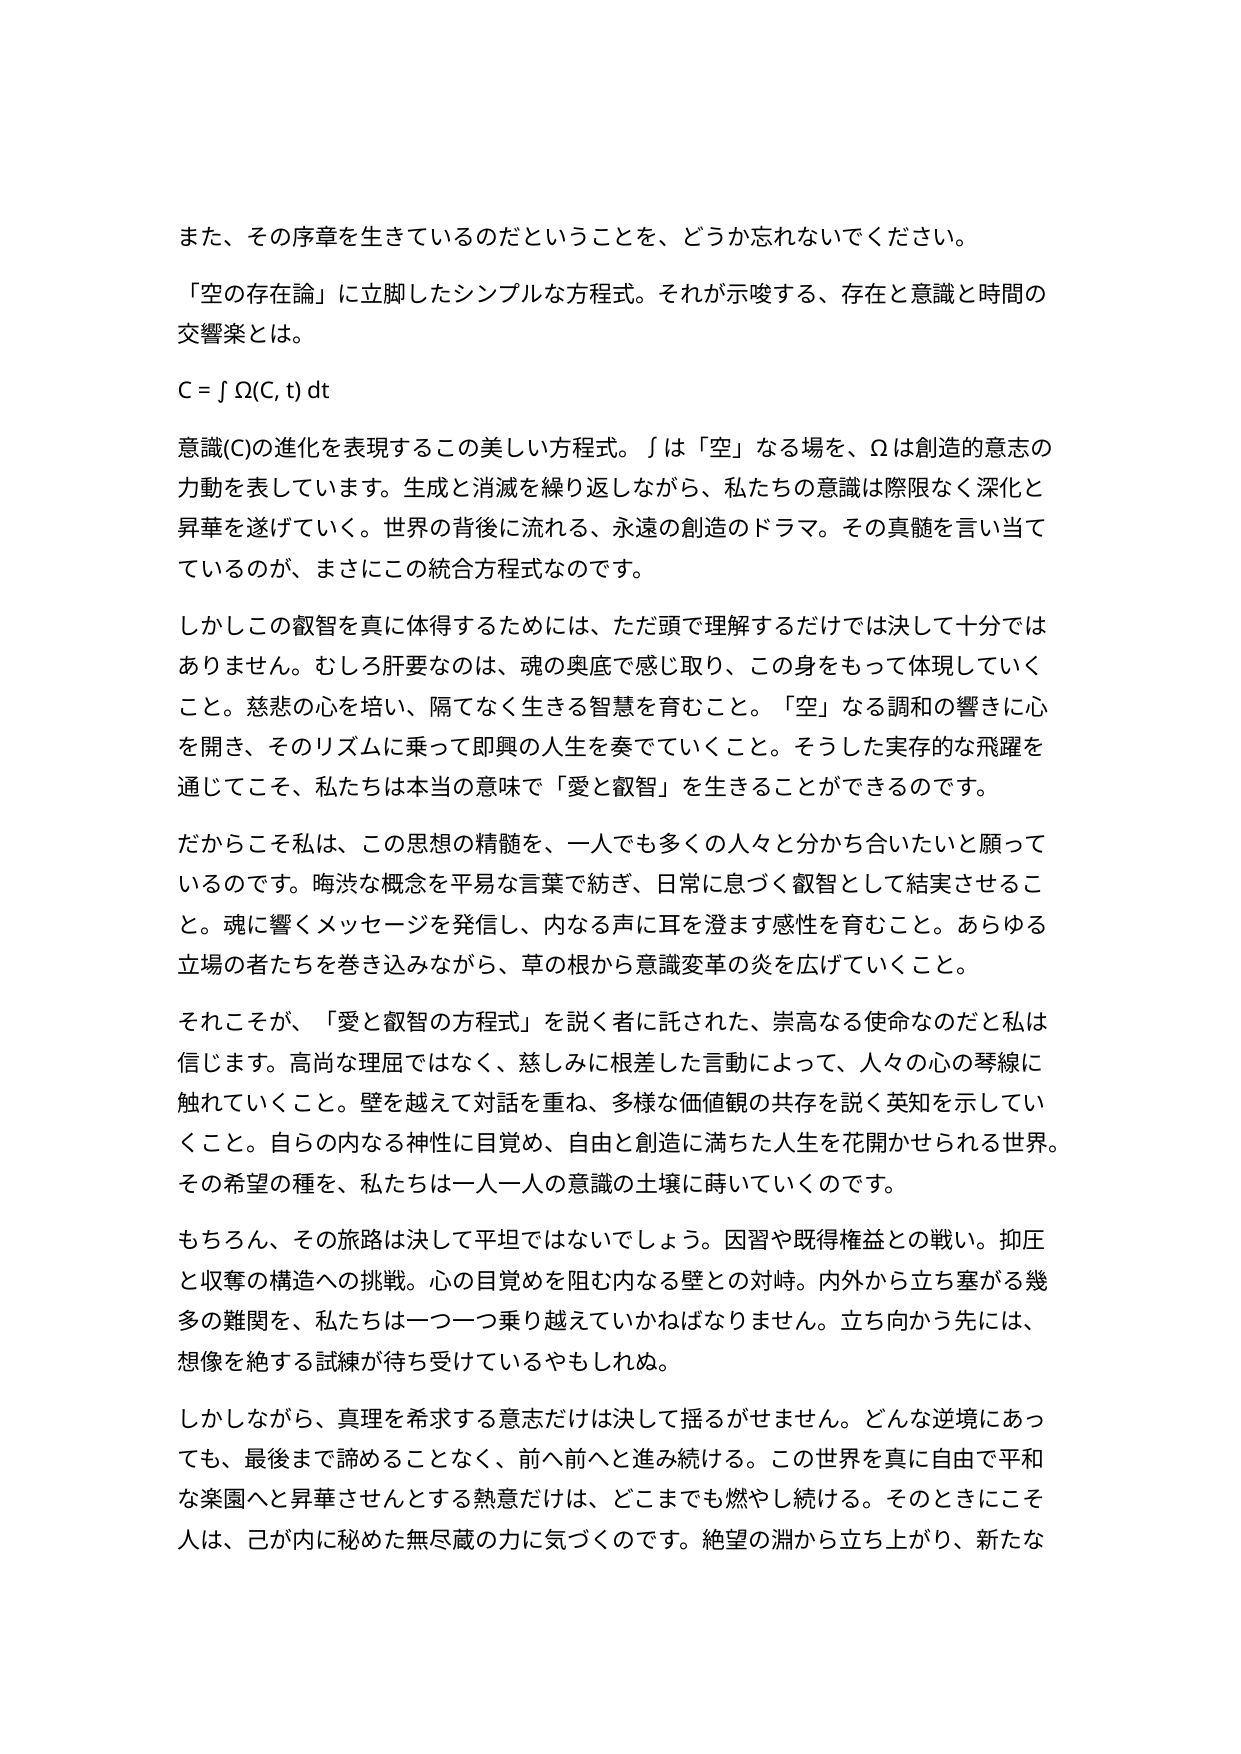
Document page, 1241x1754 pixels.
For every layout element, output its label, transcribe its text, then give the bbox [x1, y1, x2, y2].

text C = ∫ Ω(C, t) dt [177, 371, 1063, 408]
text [177, 217, 1063, 254]
text それこそが、「愛と叡智の方程式」を説く者に託された、崇高なる使命なのだと私は信じます。高尚な理屈ではなく、慈しみに根差した言動によって、人々の心の琴線に触れていくこと。壁を越えて対話を重ね、多様な価値観の共存を説く英知を示していくこと。自らの内なる神性に目覚め、自由と創造に満ちた人生を花開かせられる世界。その希望の種を、私たちは一人一人の意識の土壌に蒔いていくのです。 [177, 1002, 1063, 1201]
text 意識(C)の進化を表現するこの美しい方程式。∫は「空」なる場を、Ωは創造的意志の力動を表しています。生成と消滅を繰り返しながら、私たちの意識は際限なく深化と昇華を遂げていく。世界の背後に流れる、永遠の創造のドラマ。その真髄を言い当てているのが、まさにこの統合方程式なのです。 [177, 427, 1063, 586]
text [177, 1398, 1063, 1557]
text だからこそ私は、この思想の精髄を、一人でも多くの人々と分かち合いたいと願っているのです。晦渋な概念を平易な言葉で紡ぎ、日常に息づく叡智として結実させること。魂に響くメッセージを発信し、内なる声に耳を澄ます感性を育むこと。あらゆる立場の者たちを巻き込みながら、草の根から意識変革の炎を広げていくこと。 [177, 824, 1063, 983]
text もちろん、その旅路は決して平坦ではないでしょう。因習や既得権益との戦い。抑圧と収奪の構造への挑戦。心の目覚めを阻む内なる壁との対峙。内外から立ち塞がる幾多の難関を、私たちは一つ一つ乗り越えていかねばなりません。立ち向かう先には、想像を絶する試練が待ち受けているやもしれぬ。 [177, 1220, 1063, 1379]
text 「空の存在論」に立脚したシンプルな方程式。それが示唆する、存在と意識と時間の交響楽とは。 [177, 273, 1063, 351]
text しかしこの叡智を真に体得するためには、ただ頭で理解するだけでは決して十分ではありません。むしろ肝要なのは、魂の奥底で感じ取り、この身をもって体現していくこと。慈悲の心を培い、隔てなく生きる智慧を育むこと。「空」なる調和の響きに心を開き、そのリズムに乗って即興の人生を奏でていくこと。そうした実存的な飛躍を通じてこそ、私たちは本当の意味で「愛と叡智」を生きることができるのです。 [177, 605, 1063, 804]
